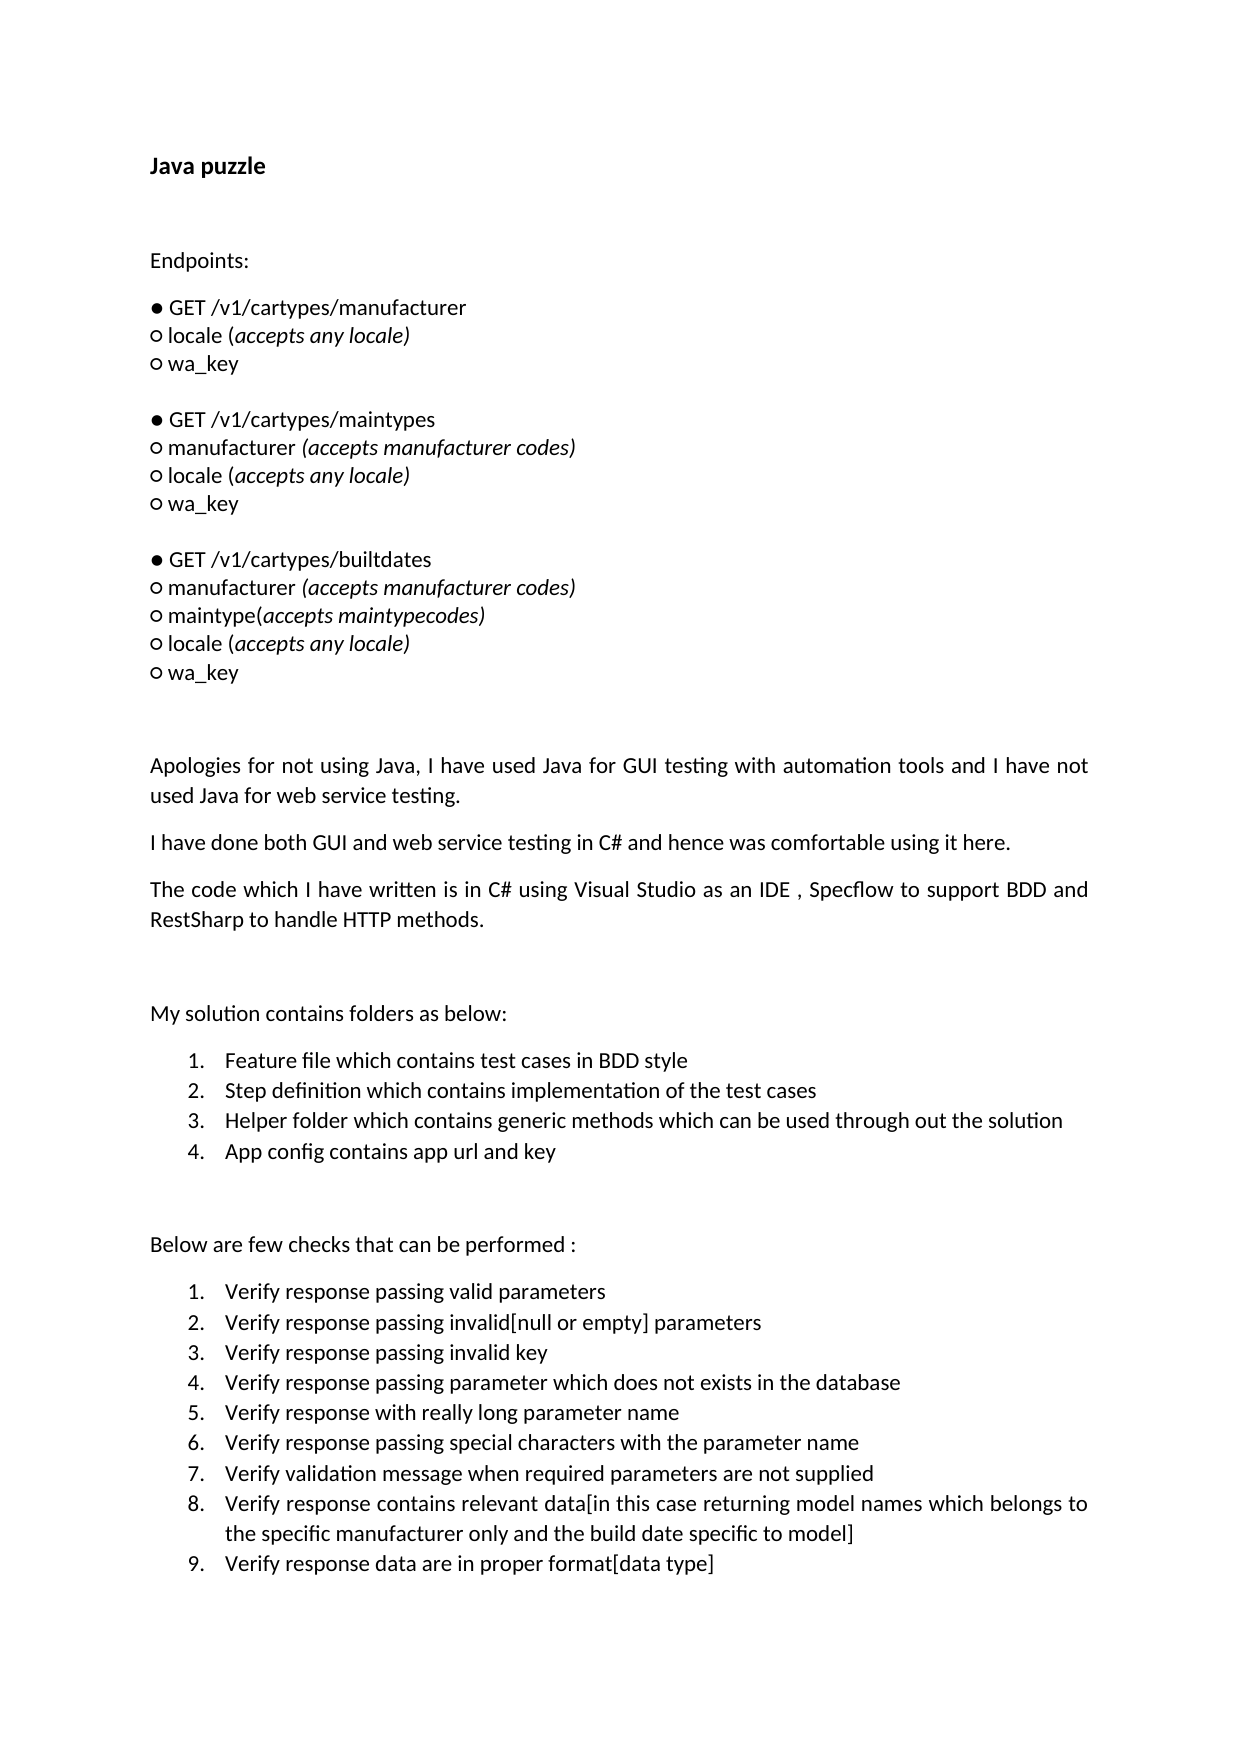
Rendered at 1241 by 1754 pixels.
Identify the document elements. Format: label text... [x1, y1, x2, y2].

text ○ wa_key [150, 349, 1090, 377]
list Verify response passing invalid[null or empty] parameters [187, 1308, 1090, 1336]
text My solution contains folders as below: [150, 999, 1090, 1027]
text ○ locale (accepts any locale) [150, 321, 1090, 349]
text ○ wa_key [150, 658, 1090, 686]
text ● GET /v1/cartypes/manufacturer [150, 293, 1090, 321]
text I have done both GUI and web service testing in C# and hence was comfortable using it here. [150, 828, 1090, 856]
list Verify response data are in proper format[data type] [187, 1549, 1090, 1577]
list Step definition which contains implementation of the test cases [187, 1076, 1090, 1104]
text ○ manufacturer (accepts manufacturer codes) [150, 573, 1090, 602]
text ○ wa_key [150, 489, 1090, 517]
list Verify response passing special characters with the parameter name [187, 1428, 1090, 1456]
text Endpoints: [150, 246, 1090, 274]
text The code which I have written is in C# using Visual Studio as an IDE , Specflow to support BDD and RestSharp to handle HTTP methods. [150, 875, 1090, 933]
list Helper folder which contains generic methods which can be used through out the solution [187, 1107, 1090, 1134]
text ● GET /v1/cartypes/builtdates [150, 546, 1090, 573]
list App config contains app url and key [187, 1137, 1090, 1165]
text ○ locale (accepts any locale) [150, 629, 1090, 658]
text Apologies for not using Java, I have used Java for GUI testing with automation tools and I have not used Java for web service testing. [150, 751, 1090, 809]
text Java puzzle [150, 150, 1090, 181]
list Verify response passing parameter which does not exists in the database [187, 1368, 1090, 1396]
text ○ manufacturer (accepts manufacturer codes) [150, 433, 1090, 461]
list Feature file which contains test cases in BDD style [187, 1046, 1090, 1074]
text ● GET /v1/cartypes/maintypes [150, 405, 1090, 433]
list Verify response contains relevant data[in this case returning model names which belongs to the specific manufacturer only and the build date specific to model] [187, 1489, 1090, 1547]
list Verify response passing valid parameters [187, 1277, 1090, 1305]
text ○ locale (accepts any locale) [150, 461, 1090, 489]
text Below are few checks that can be performed : [150, 1231, 1090, 1258]
list Verify validation message when required parameters are not supplied [187, 1459, 1090, 1487]
list Verify response passing invalid key [187, 1338, 1090, 1366]
text ○ maintype(accepts maintypecodes) [150, 602, 1090, 629]
list Verify response with really long parameter name [187, 1398, 1090, 1426]
